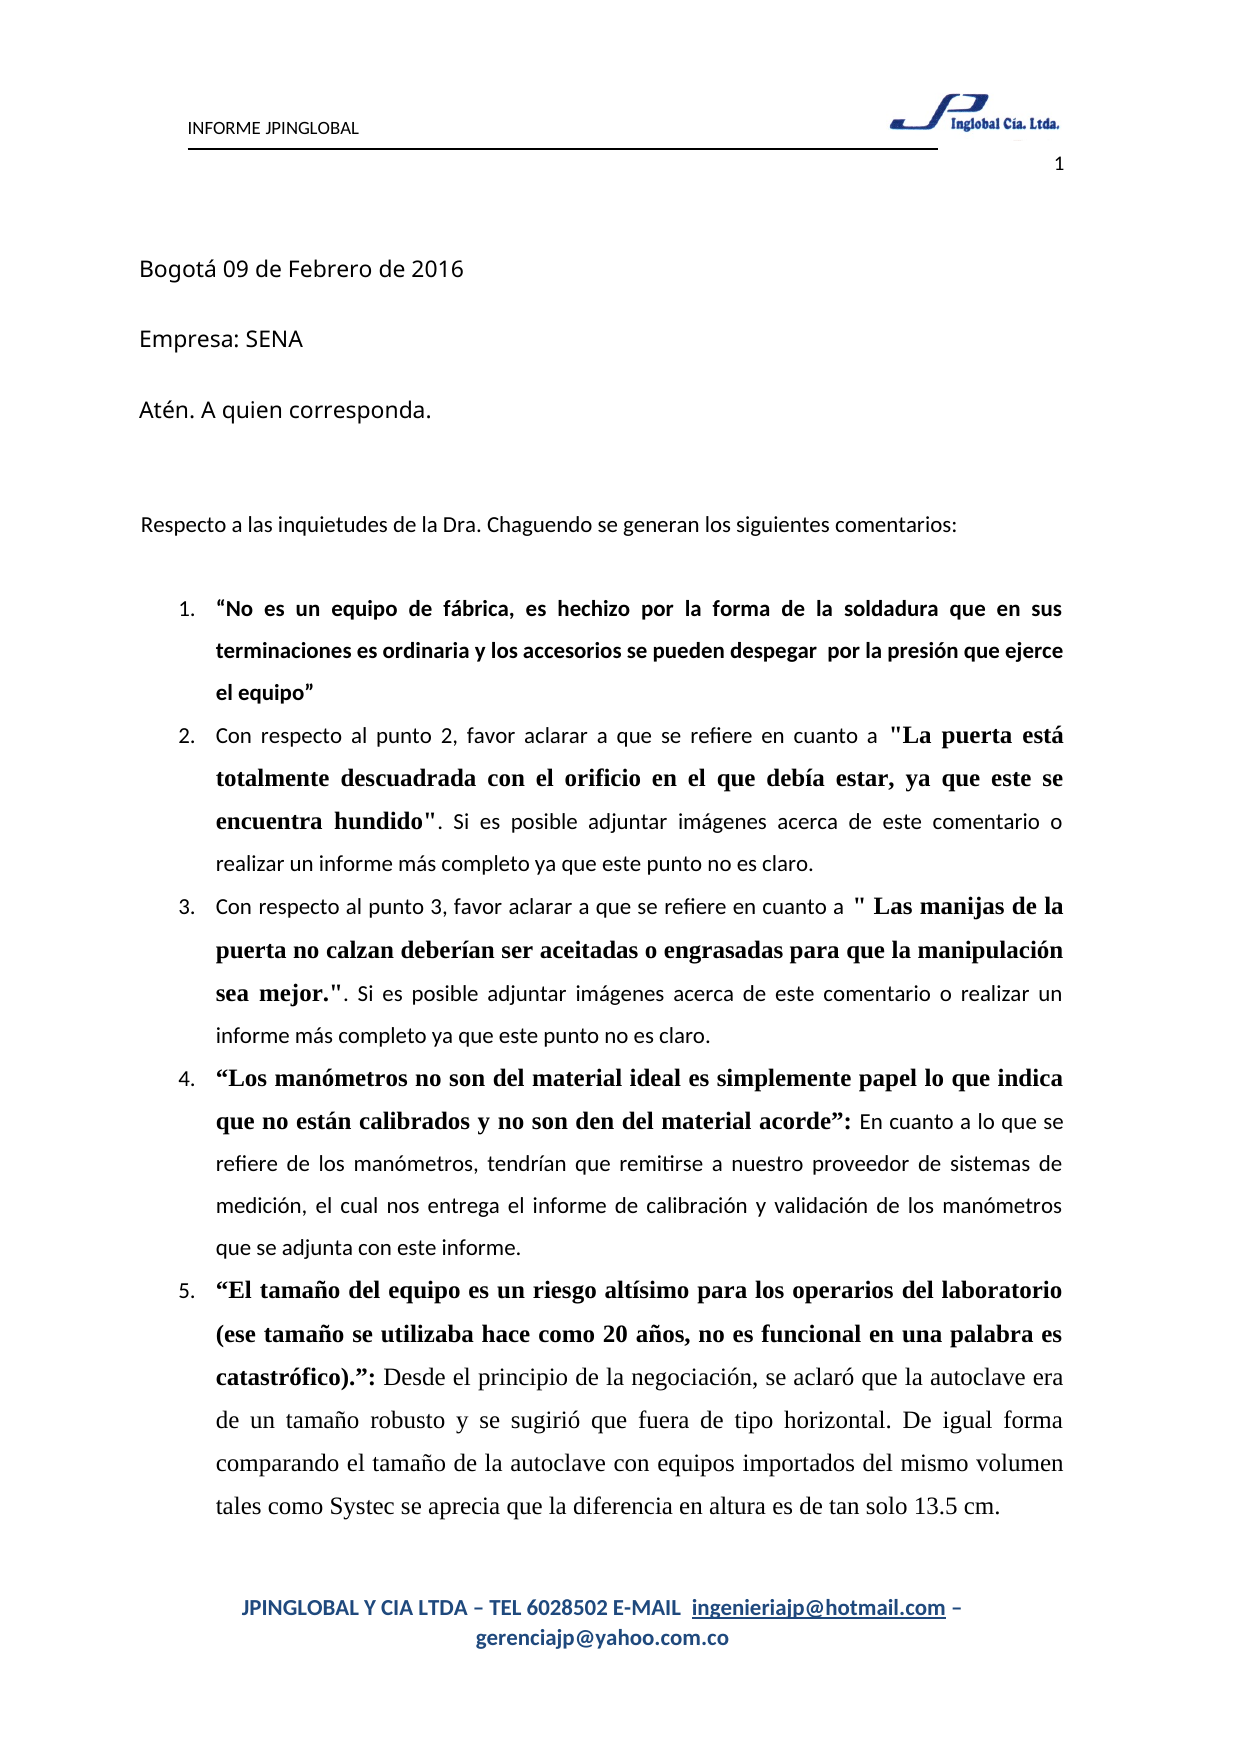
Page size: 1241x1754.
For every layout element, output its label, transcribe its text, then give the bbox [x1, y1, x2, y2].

list Con respecto al punto 2, favor aclarar a que se refiere en cuanto a "La puerta está totalmente descuadrada con el orificio en el que debía estar, ya que este se encuentra hundido". Si es posible adjuntar imágenes acerca de este comentario o realizar un informe más completo ya que este punto no es claro. [178, 720, 1064, 877]
picture [886, 74, 1065, 141]
text Atén. A quien corresponda. [139, 394, 1064, 425]
list “No es un equipo de fábrica, es hechizo por la forma de la soldadura que en sus terminaciones es ordinaria y los accesorios se pueden despegar por la presión que ejerce el equipo” [178, 594, 1064, 706]
text Empresa: SENA [139, 323, 1064, 355]
list Con respecto al punto 3, favor aclarar a que se refiere en cuanto a " Las manijas de la puerta no calzan deberían ser aceitadas o engrasadas para que la manipulación sea mejor.". Si es posible adjuntar imágenes acerca de este comentario o realizar un informe más completo ya que este punto no es claro. [178, 891, 1064, 1049]
list “El tamaño del equipo es un riesgo altísimo para los operarios del laboratorio (ese tamaño se utilizaba hace como 20 años, no es funcional en una palabra es catastrófico).”: Desde el principio de la negociación, se aclaró que la autoclave era de un tamaño robusto y se sugirió que fuera de tipo horizontal. De igual forma comparando el tamaño de la autoclave con equipos importados del mismo volumen tales como Systec se aprecia que la diferencia en altura es de tan solo 13.5 cm. [178, 1275, 1064, 1520]
text Respecto a las inquietudes de la Dra. Chaguendo se generan los siguientes comentarios: [141, 510, 1064, 538]
text Bogotá 09 de Febrero de 2016 [139, 253, 1064, 284]
list “Los manómetros no son del material ideal es simplemente papel lo que indica que no están calibrados y no son den del material acorde”: En cuanto a lo que se refiere de los manómetros, tendrían que remitirse a nuestro proveedor de sistemas de medición, el cual nos entrega el informe de calibración y validación de los manómetros que se adjunta con este informe. [178, 1063, 1064, 1261]
